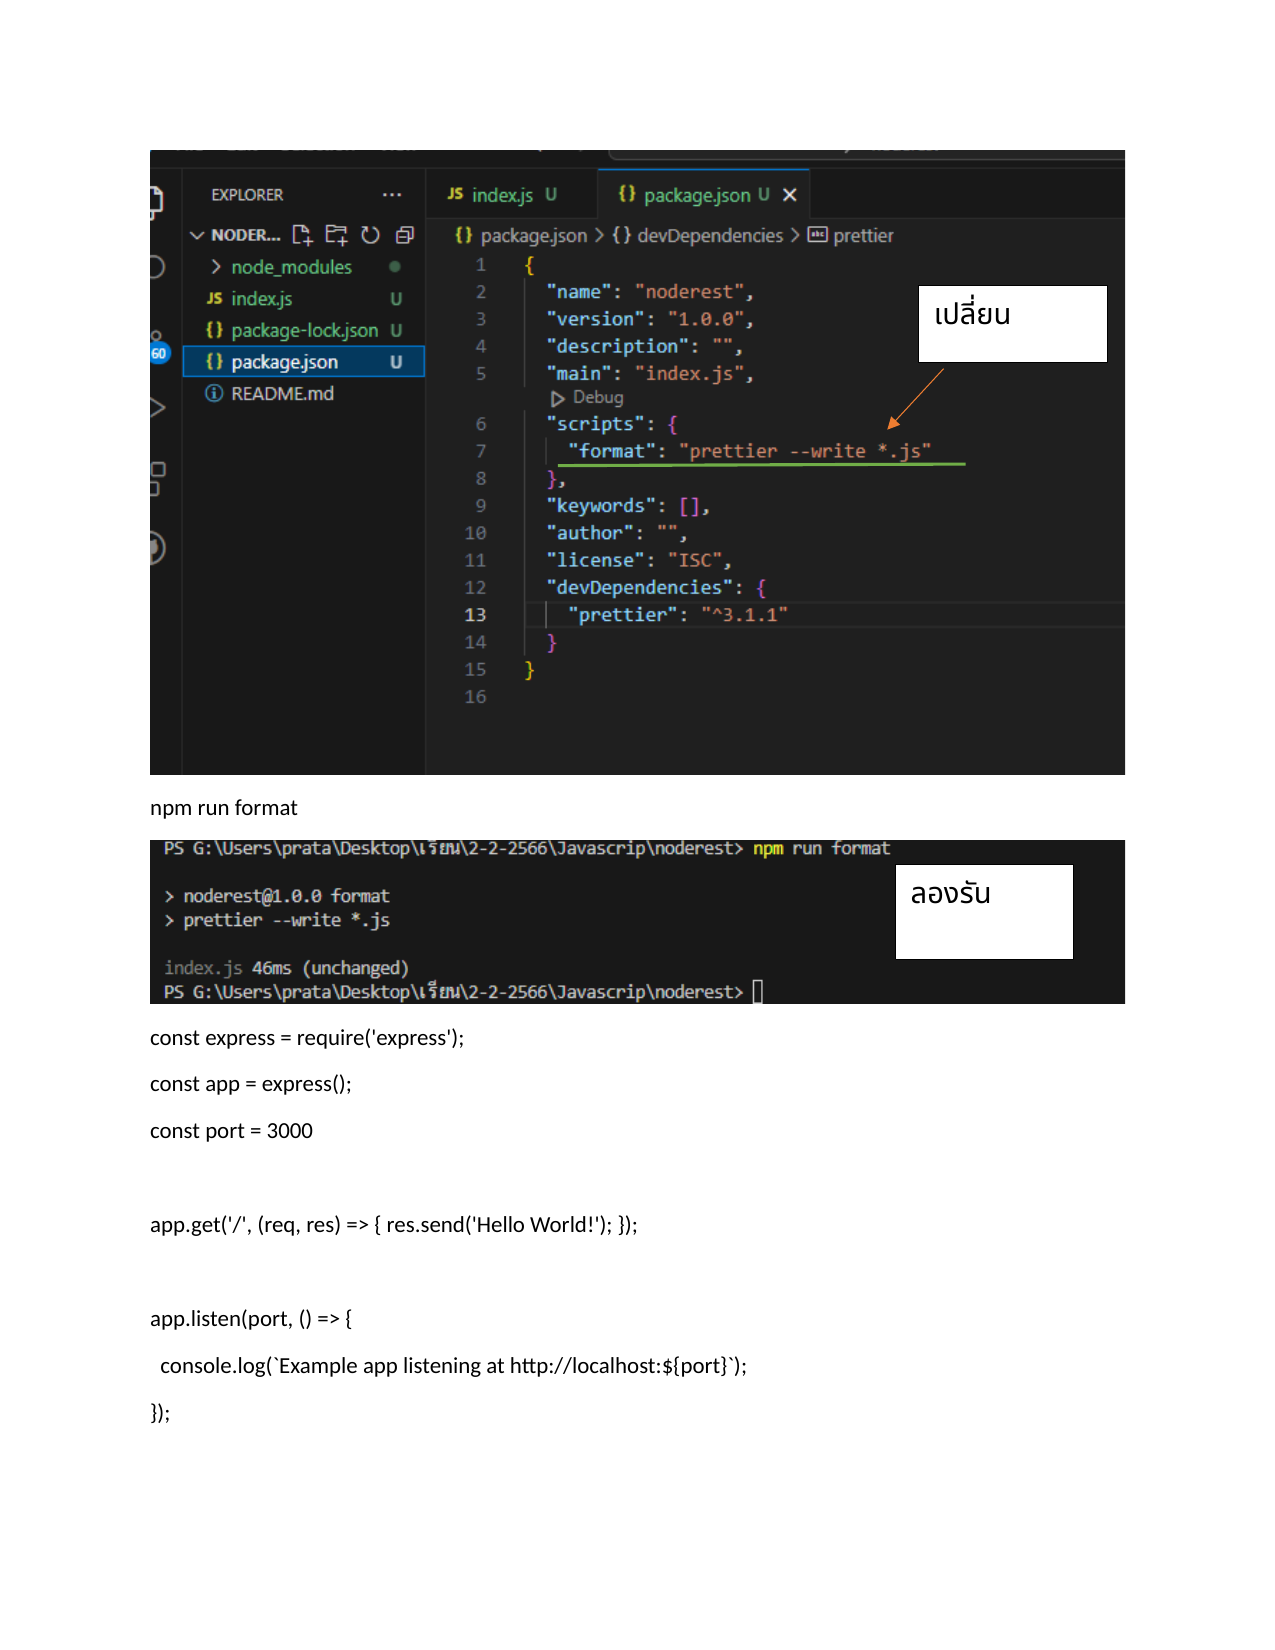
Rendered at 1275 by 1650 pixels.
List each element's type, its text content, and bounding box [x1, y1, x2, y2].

text npm run format [150, 793, 1125, 821]
text console.log(`Example app listening at http://localhost:${port}`); [150, 1351, 1125, 1379]
text app.get('/', (req, res) => { res.send('Hello World!'); }); [150, 1210, 1125, 1238]
text }); [150, 1398, 1125, 1426]
text const app = express(); [150, 1069, 1125, 1097]
picture [150, 840, 1125, 1004]
text const express = require('express'); [150, 1023, 1125, 1051]
picture [150, 150, 1125, 775]
text const port = 3000 [150, 1116, 1125, 1144]
text app.listen(port, () => { [150, 1304, 1125, 1332]
